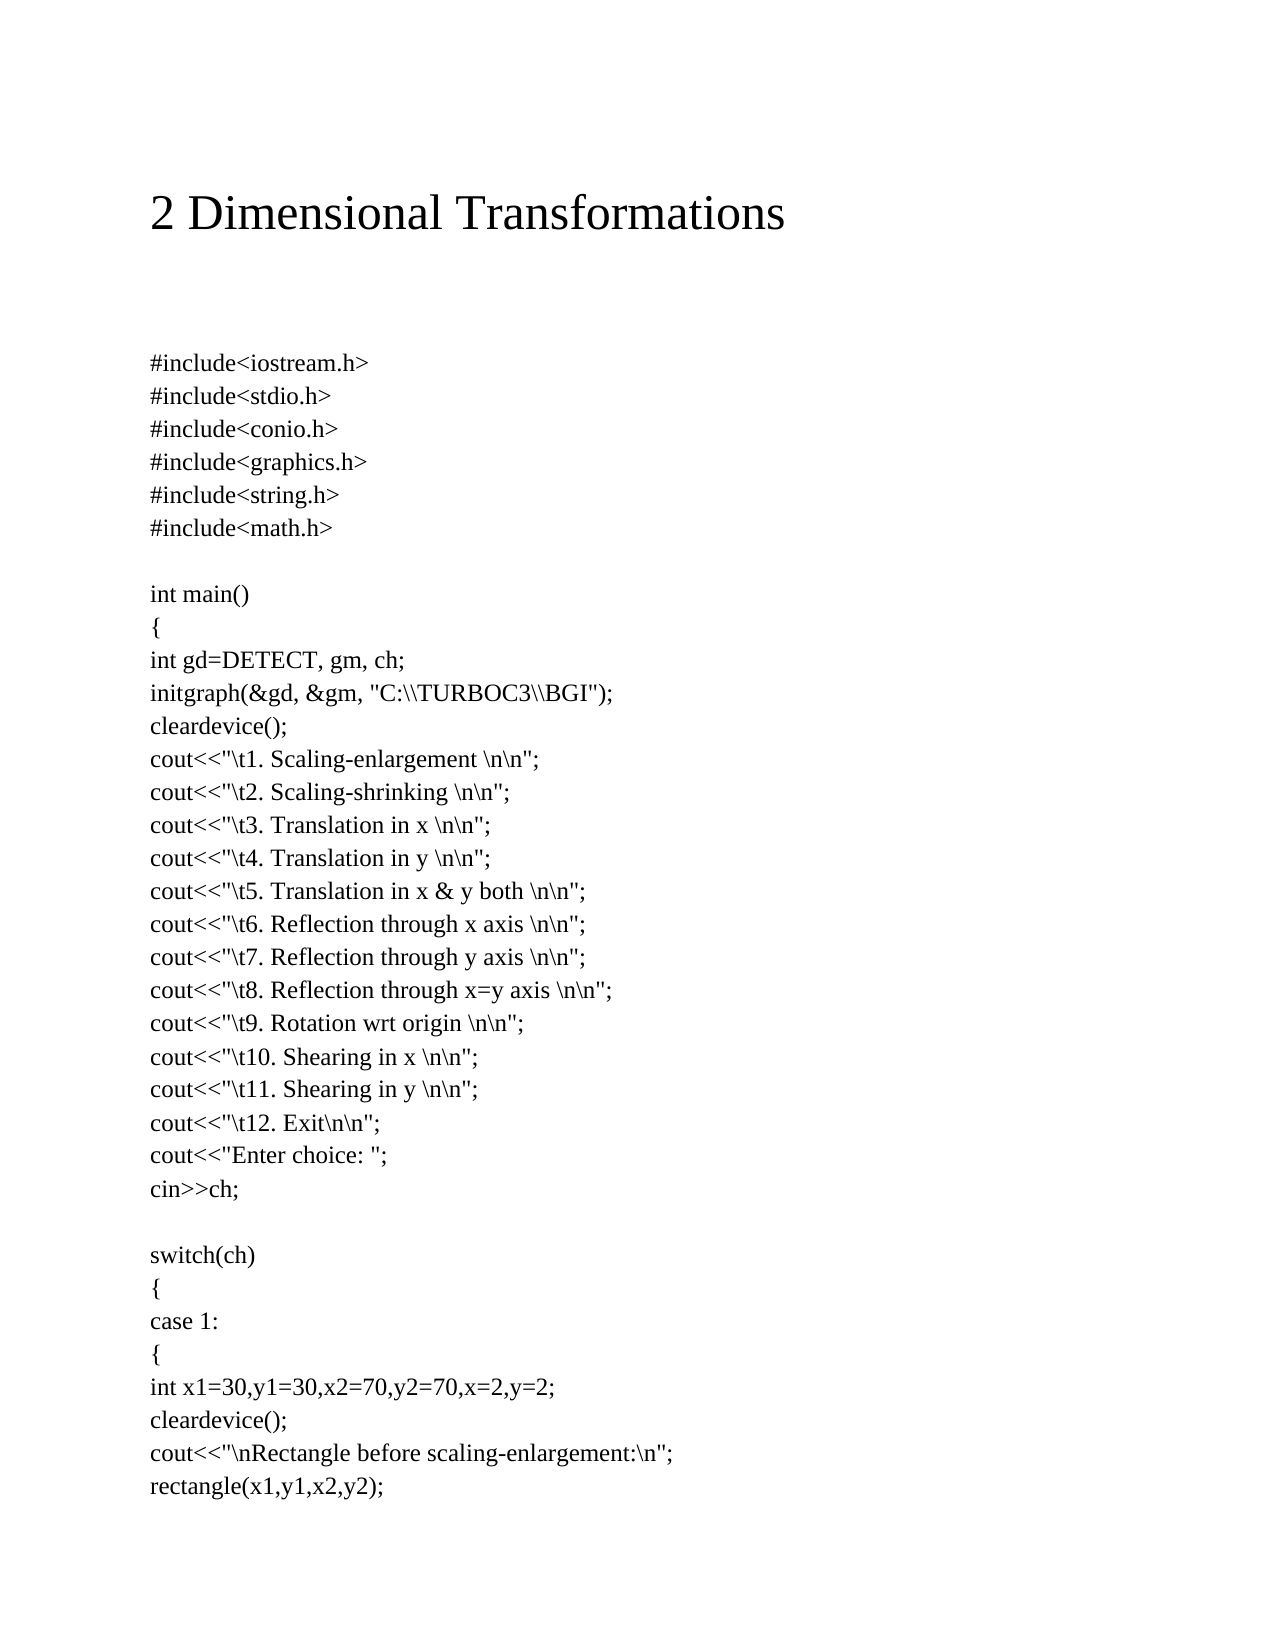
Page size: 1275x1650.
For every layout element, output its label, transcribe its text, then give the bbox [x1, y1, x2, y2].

text cout<<"\t3. Translation in x \n\n"; [150, 810, 1125, 839]
text rectangle(x1,y1,x2,y2); [150, 1471, 1125, 1499]
text cout<<"\t4. Translation in y \n\n"; [150, 843, 1125, 872]
text cout<<"\t6. Reflection through x axis \n\n"; [150, 909, 1125, 938]
text #include<graphics.h> [150, 447, 1125, 476]
text cout<<"\t2. Scaling-shrinking \n\n"; [150, 777, 1125, 806]
text { [150, 1339, 1125, 1367]
text cout<<"Enter choice: "; [150, 1141, 1125, 1169]
text int x1=30,y1=30,x2=70,y2=70,x=2,y=2; [150, 1372, 1125, 1401]
text switch(ch) [150, 1240, 1125, 1268]
text cout<<"\t9. Rotation wrt origin \n\n"; [150, 1008, 1125, 1037]
text 2 Dimensional Transformations [150, 183, 1125, 241]
text #include<string.h> [150, 480, 1125, 509]
text cout<<"\t8. Reflection through x=y axis \n\n"; [150, 976, 1125, 1004]
text cout<<"\t1. Scaling-enlargement \n\n"; [150, 744, 1125, 773]
text initgraph(&gd, &gm, "C:\\TURBOC3\\BGI"); [150, 678, 1125, 707]
text cout<<"\t10. Shearing in x \n\n"; [150, 1042, 1125, 1070]
text int main() [150, 579, 1125, 608]
text int gd=DETECT, gm, ch; [150, 645, 1125, 674]
text #include<iostream.h> [150, 348, 1125, 377]
text { [150, 1273, 1125, 1301]
text #include<stdio.h> [150, 381, 1125, 410]
text #include<conio.h> [150, 414, 1125, 443]
text cout<<"\t12. Exit\n\n"; [150, 1108, 1125, 1136]
text case 1: [150, 1306, 1125, 1334]
text cout<<"\t5. Translation in x & y both \n\n"; [150, 876, 1125, 905]
text cleardevice(); [150, 1405, 1125, 1433]
text cout<<"\t7. Reflection through y axis \n\n"; [150, 942, 1125, 971]
text cleardevice(); [150, 711, 1125, 740]
text cout<<"\nRectangle before scaling-enlargement:\n"; [150, 1438, 1125, 1467]
text #include<math.h> [150, 513, 1125, 542]
text { [150, 612, 1125, 641]
text cin>>ch; [150, 1174, 1125, 1202]
text cout<<"\t11. Shearing in y \n\n"; [150, 1074, 1125, 1103]
